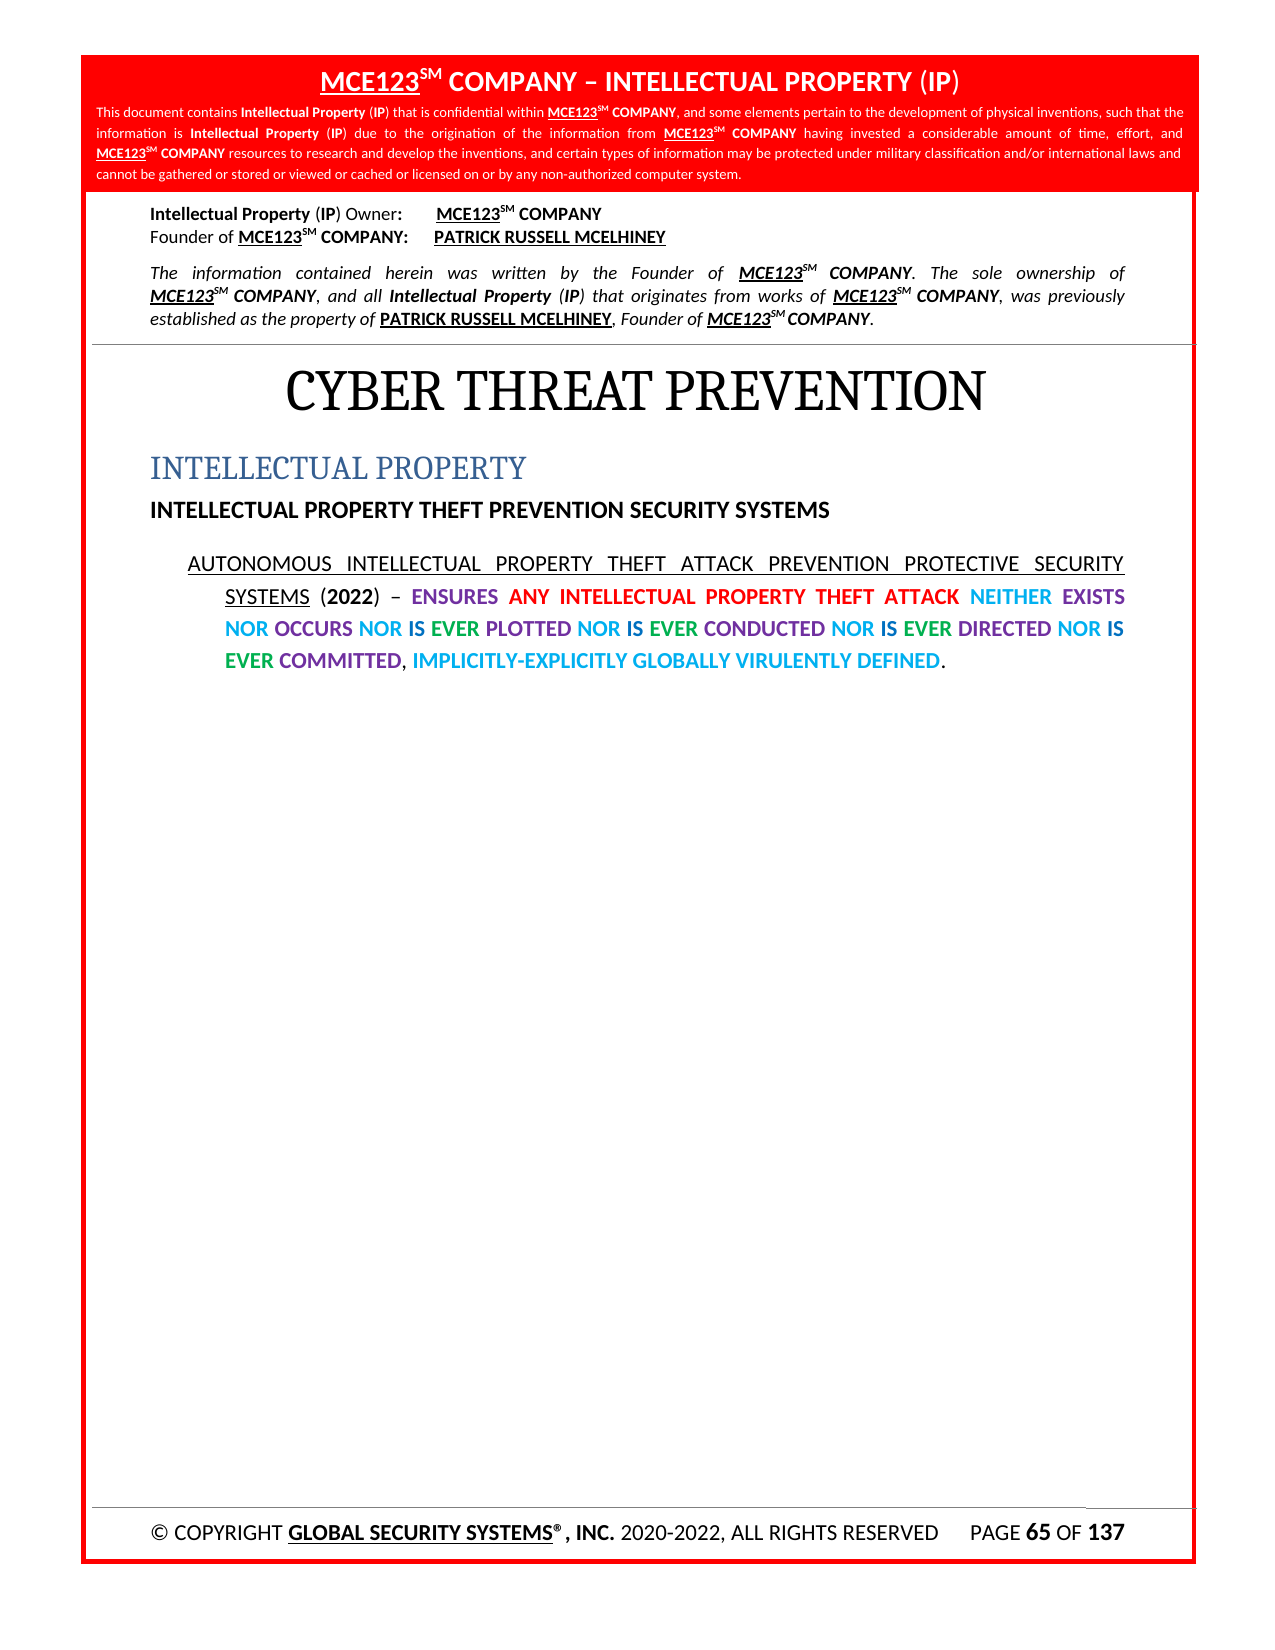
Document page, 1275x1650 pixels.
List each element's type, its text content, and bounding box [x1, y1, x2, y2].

subtitle INTELLECTUAL PROPERTY [150, 450, 1125, 488]
text AUTONOMOUS INTELLECTUAL PROPERTY THEFT ATTACK PREVENTION PROTECTIVE SECURITY SYSTEMS (2022) – ENSURES ANY INTELLECTUAL PROPERTY THEFT ATTACK NEITHER EXISTS NOR OCCURS NOR IS EVER PLOTTED NOR IS EVER CONDUCTED NOR IS EVER DIRECTED NOR IS EVER COMMITTED, IMPLICITLY-EXPLICITLY GLOBALLY VIRULENTLY DEFINED. [187, 549, 1125, 574]
text INTELLECTUAL PROPERTY THEFT PREVENTION SECURITY SYSTEMS [150, 494, 1125, 524]
title CYBER THREAT PREVENTION [150, 358, 1125, 425]
text AUTONOMOUS INTELLECTUAL PROPERTY THEFT ATTACK PREVENTION PROTECTIVE SECURITY SYSTEMS (2022) – ENSURES ANY INTELLECTUAL PROPERTY THEFT ATTACK NEITHER EXISTS NOR OCCURS NOR IS EVER PLOTTED NOR IS EVER CONDUCTED NOR IS EVER DIRECTED NOR IS EVER COMMITTED, IMPLICITLY-EXPLICITLY GLOBALLY VIRULENTLY DEFINED. [187, 575, 1125, 674]
